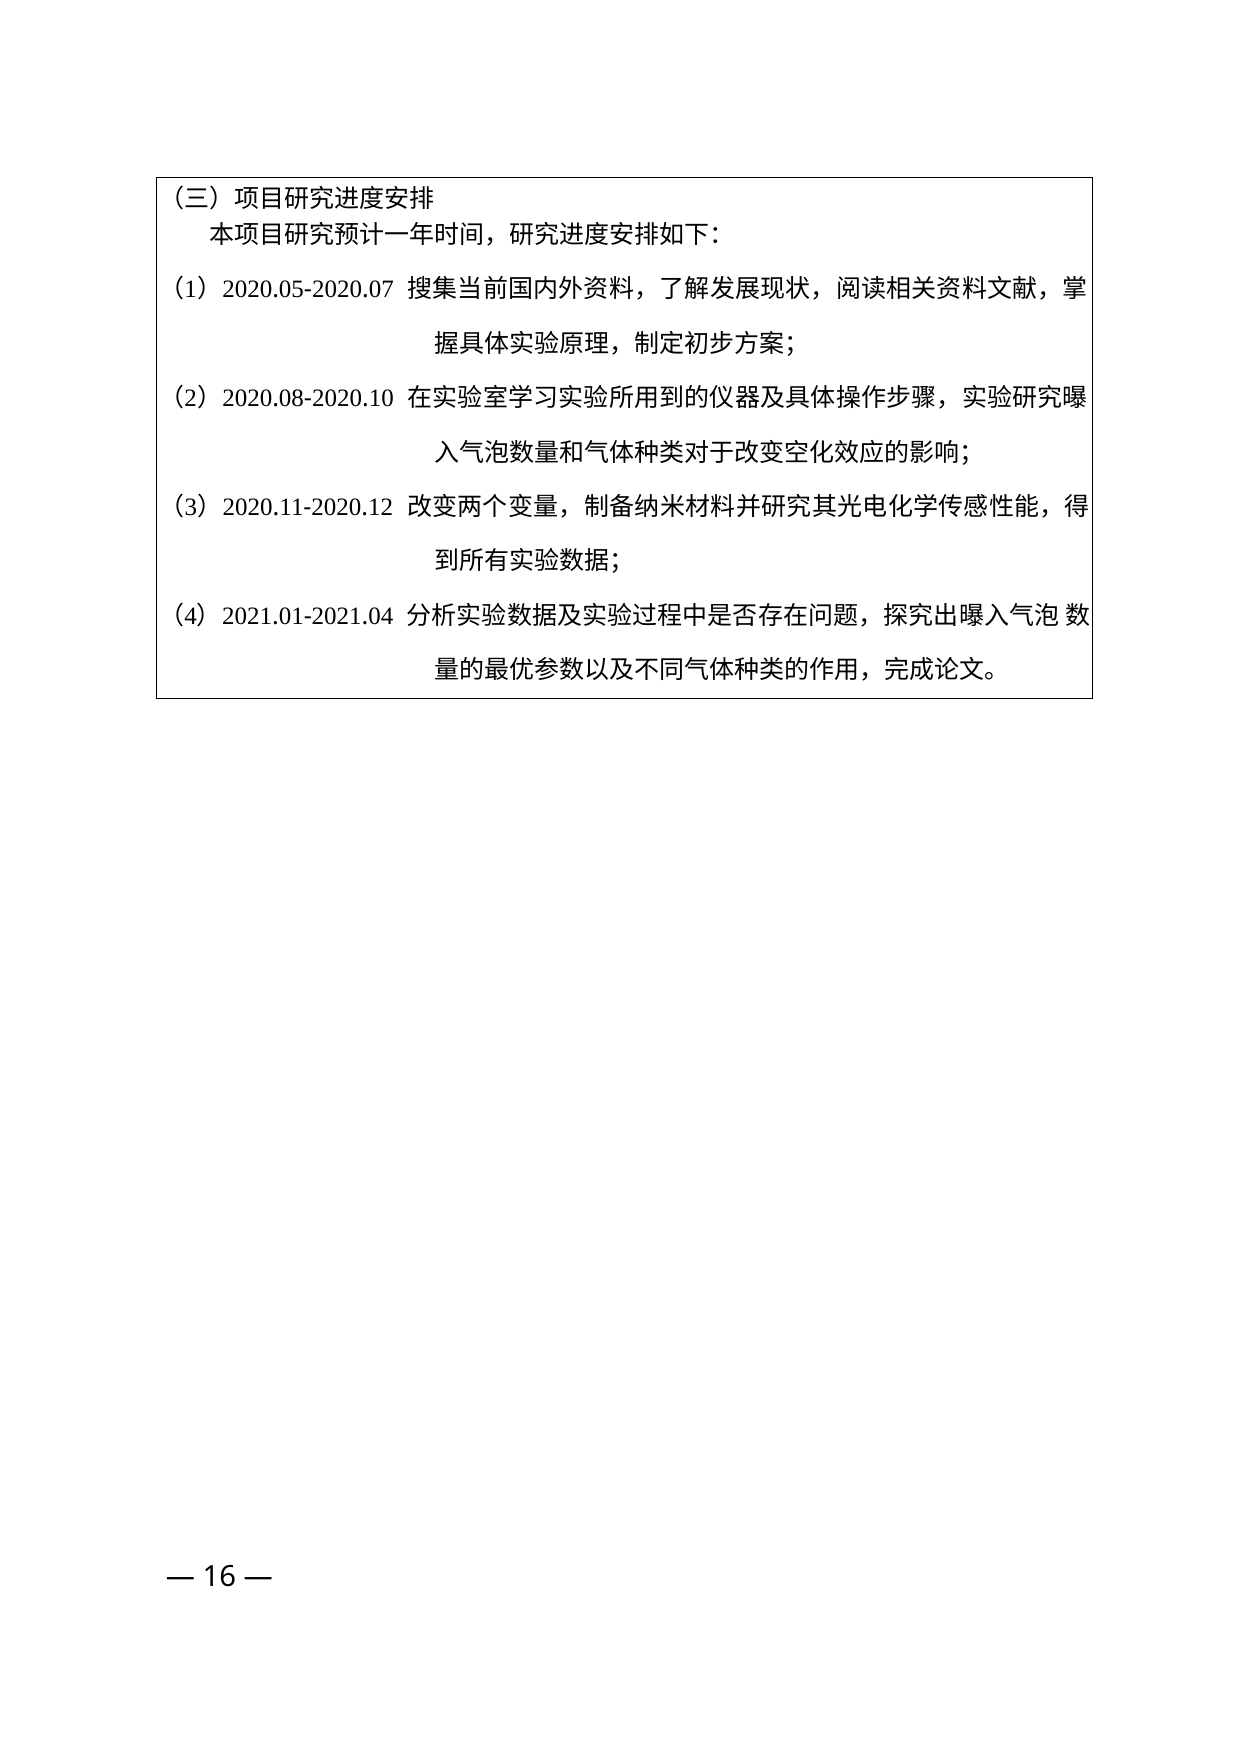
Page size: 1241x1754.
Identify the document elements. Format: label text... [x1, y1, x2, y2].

table_cell 项目研究进度安排 本项目研究预计一年时间，研究进度安排如下： （1）2020.05-2020.07 搜集当前国内外资料，了解发展现状，阅读相关资料文献，掌握具体实验原理，制定初步方案； （2）2020.08-2020.10 在实验室学习实验所用到的仪器及具体操作步骤，实验研究曝入气泡数量和气体种类对于改变空化效应的影响； （3）2020.11-2020.12 改变两个变量，制备纳米材料并研究其光电化学传感性能，得到所有实验数据； （4）2021.01-2021.04 分析实验数据及实验过程中是否存在问题，探究出曝入气泡 数量的最优参数以及不同气体种类的作用，完成论文。 [157, 178, 1092, 698]
